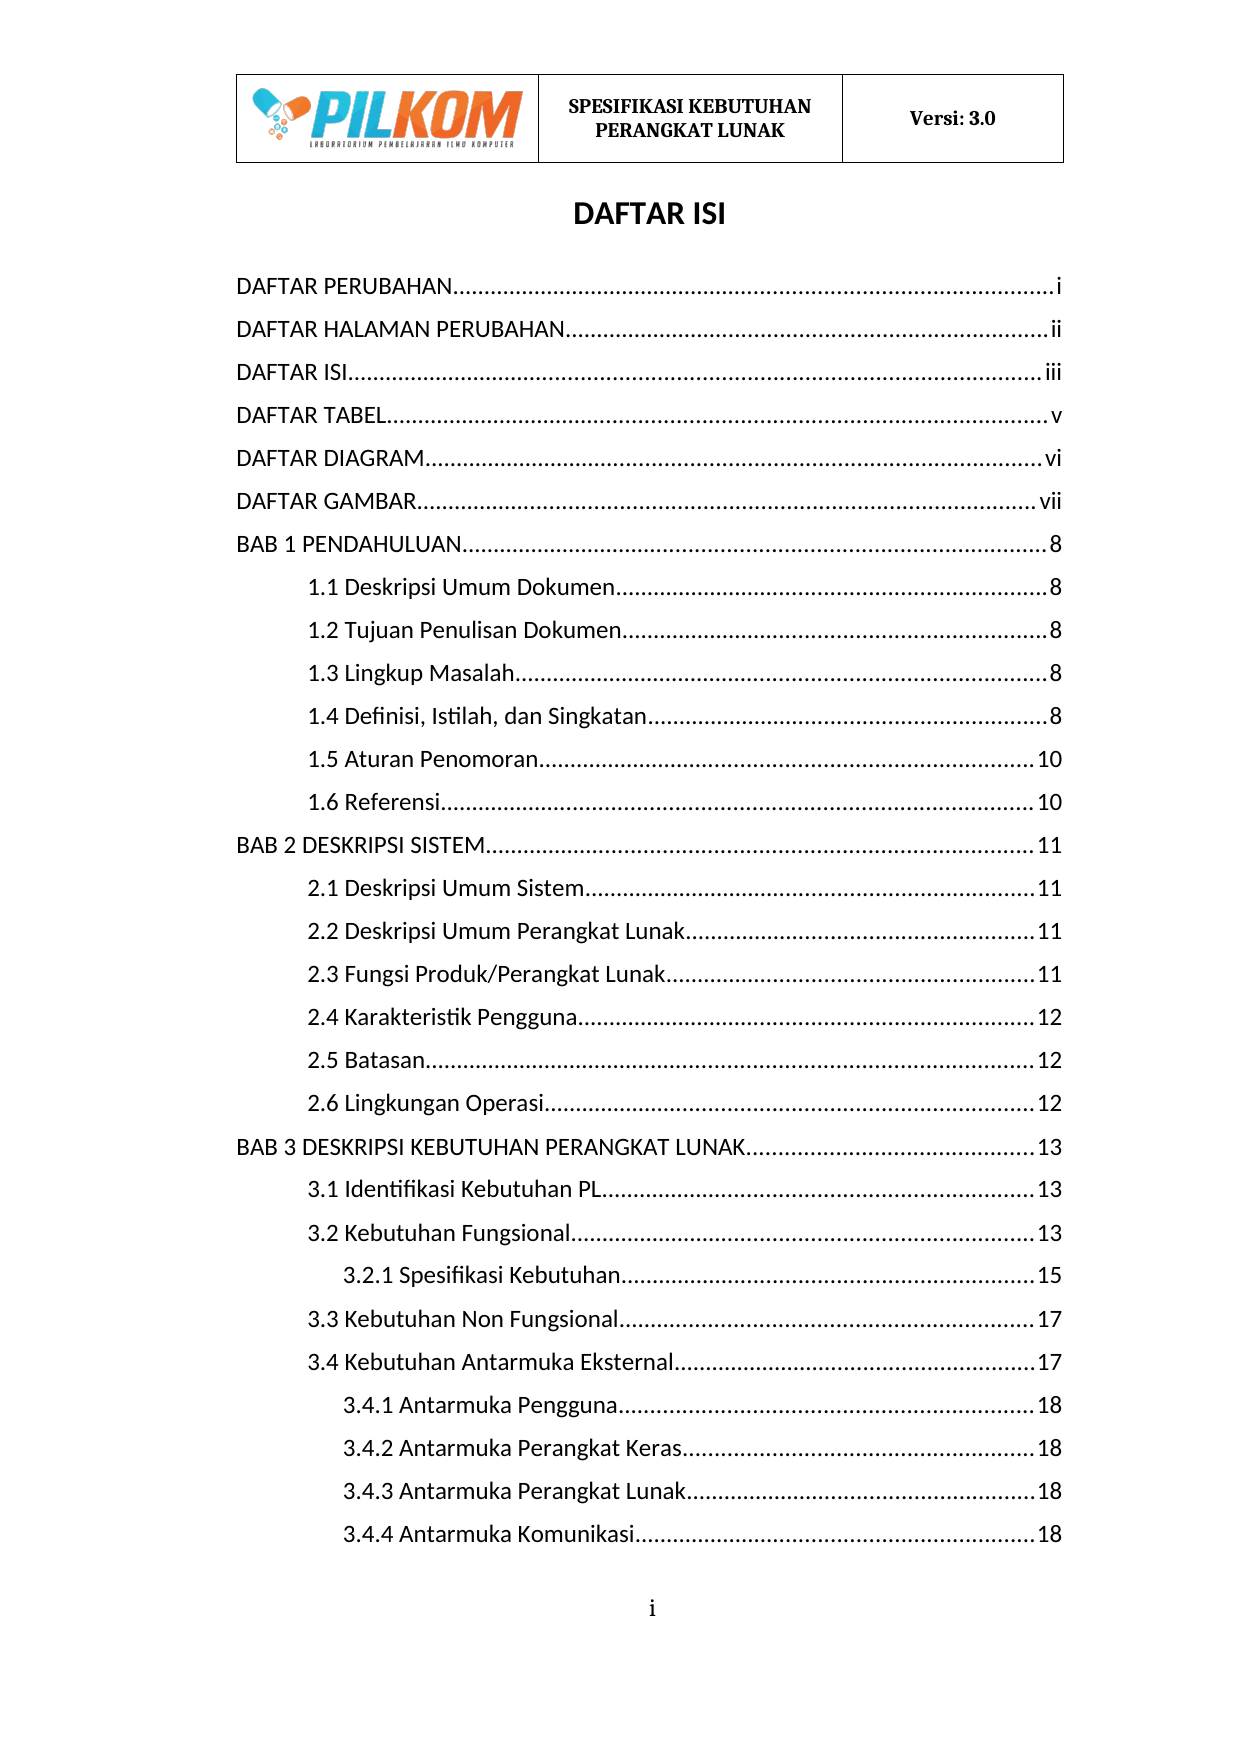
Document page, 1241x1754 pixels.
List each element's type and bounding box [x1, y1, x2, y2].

picture [247, 85, 527, 152]
